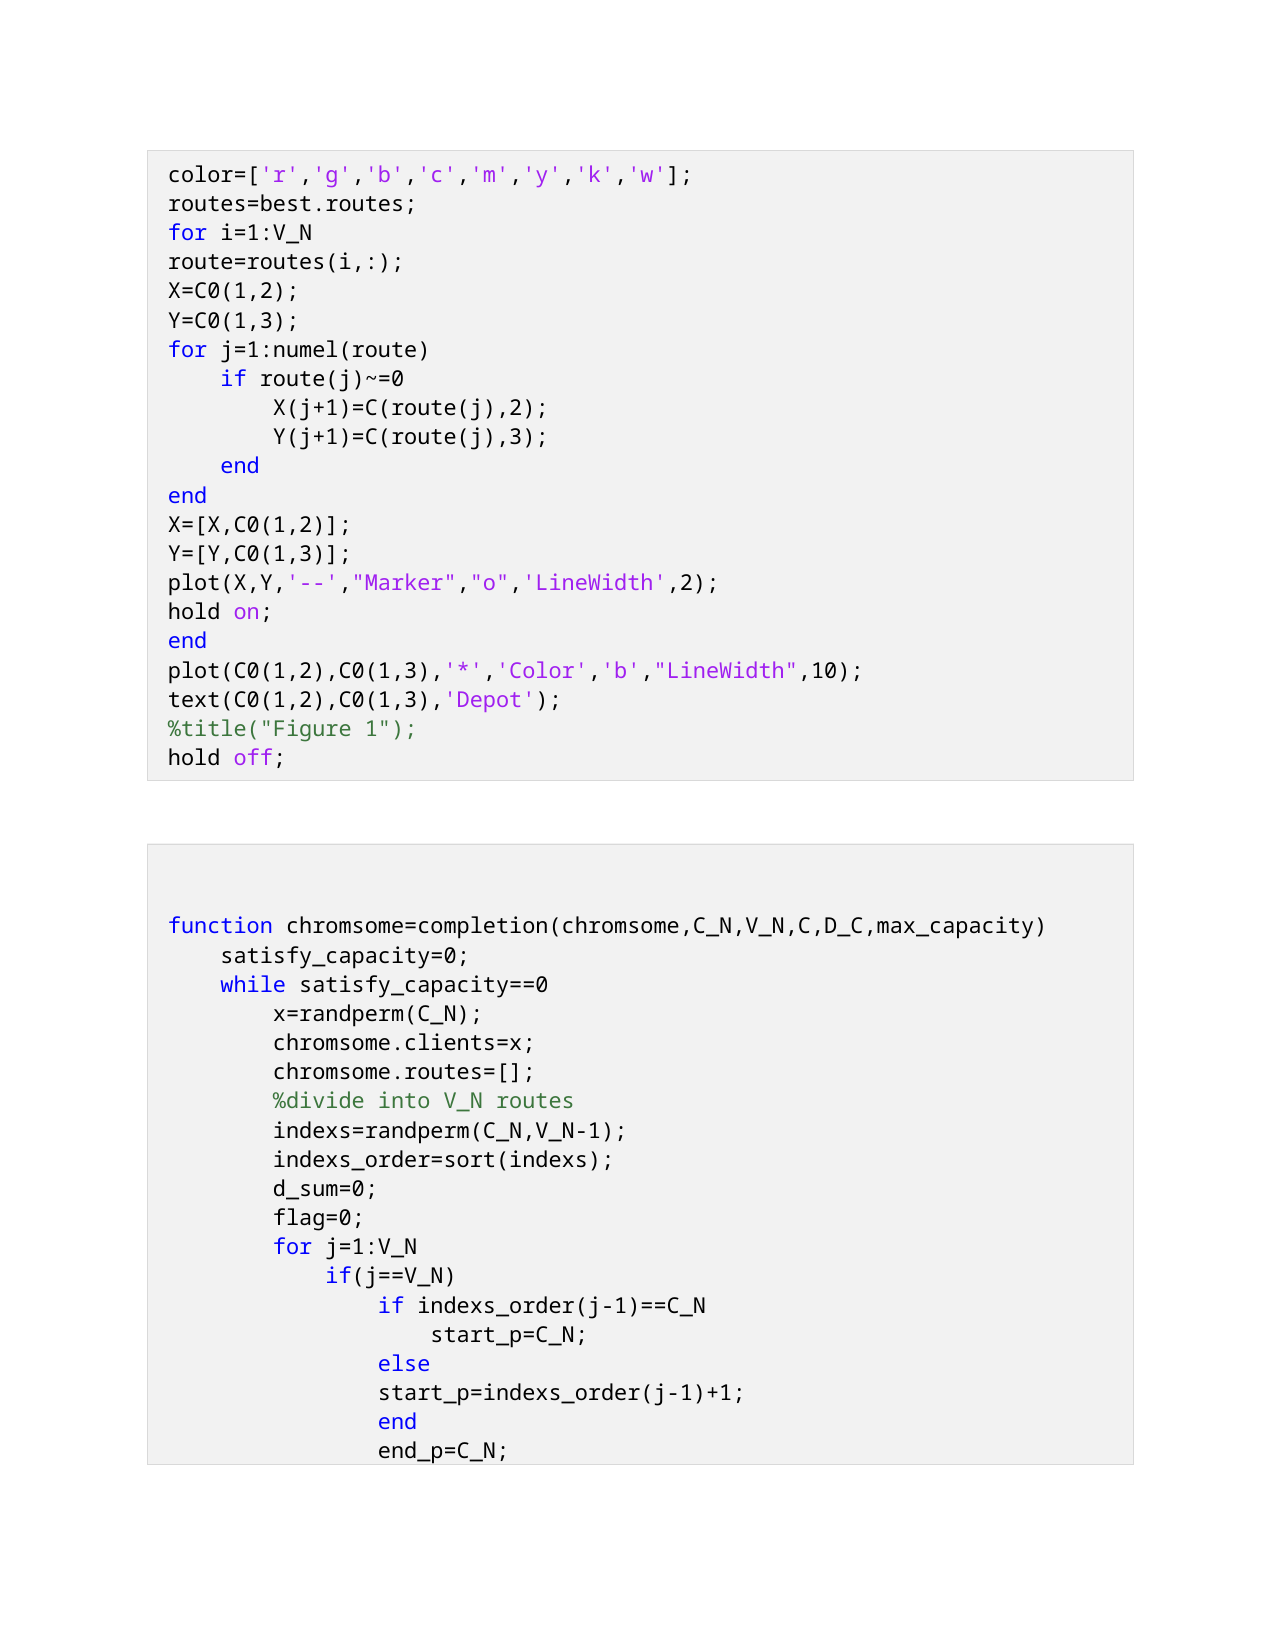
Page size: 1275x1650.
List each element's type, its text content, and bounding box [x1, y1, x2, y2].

text for j=1:V_N [148, 1223, 1133, 1252]
text plot(C0(1,2),C0(1,3),'*','Color','b',"LineWidth",10); [148, 646, 1133, 675]
text plot(X,Y,'--',"Marker","o",'LineWidth',2); [148, 558, 1133, 587]
text satisfy_capacity=0; [148, 931, 1133, 960]
text routes=best.routes; [148, 179, 1133, 208]
text %divide into V_N routes [148, 1077, 1133, 1106]
text flag=0; [148, 1193, 1133, 1223]
text if indexs_order(j-1)==C_N [148, 1281, 1133, 1310]
text end_p=C_N; [148, 1427, 1133, 1464]
text Y=[Y,C0(1,3)]; [148, 529, 1133, 558]
text d_sum=0; [148, 1164, 1133, 1193]
text for i=1:V_N [148, 208, 1133, 237]
text indexs=randperm(C_N,V_N-1); [148, 1106, 1133, 1135]
text %title("Figure 1"); [148, 704, 1133, 733]
text else [148, 1339, 1133, 1368]
text Y=C0(1,3); [148, 296, 1133, 325]
text end [148, 1398, 1133, 1427]
text end [148, 442, 1133, 471]
text route=routes(i,:); [148, 237, 1133, 267]
text for j=1:numel(route) [148, 325, 1133, 354]
text while satisfy_capacity==0 [148, 960, 1133, 989]
text if(j==V_N) [148, 1252, 1133, 1281]
text X(j+1)=C(route(j),2); [148, 383, 1133, 412]
text text(C0(1,2),C0(1,3),'Depot'); [148, 675, 1133, 704]
text start_p=indexs_order(j-1)+1; [148, 1368, 1133, 1398]
text Y(j+1)=C(route(j),3); [148, 412, 1133, 442]
text X=[X,C0(1,2)]; [148, 500, 1133, 529]
text hold on; [148, 587, 1133, 617]
text color=['r','g','b','c','m','y','k','w']; [148, 151, 1133, 179]
text function chromsome=completion(chromsome,C_N,V_N,C,D_C,max_capacity) [148, 902, 1133, 931]
text start_p=C_N; [148, 1310, 1133, 1339]
text end [148, 471, 1133, 500]
text chromsome.clients=x; [148, 1018, 1133, 1048]
text end [148, 617, 1133, 646]
text if route(j)~=0 [148, 354, 1133, 383]
text x=randperm(C_N); [148, 989, 1133, 1018]
text hold off; [148, 733, 1133, 780]
text X=C0(1,2); [148, 267, 1133, 296]
text chromsome.routes=[]; [148, 1048, 1133, 1077]
text indexs_order=sort(indexs); [148, 1135, 1133, 1164]
